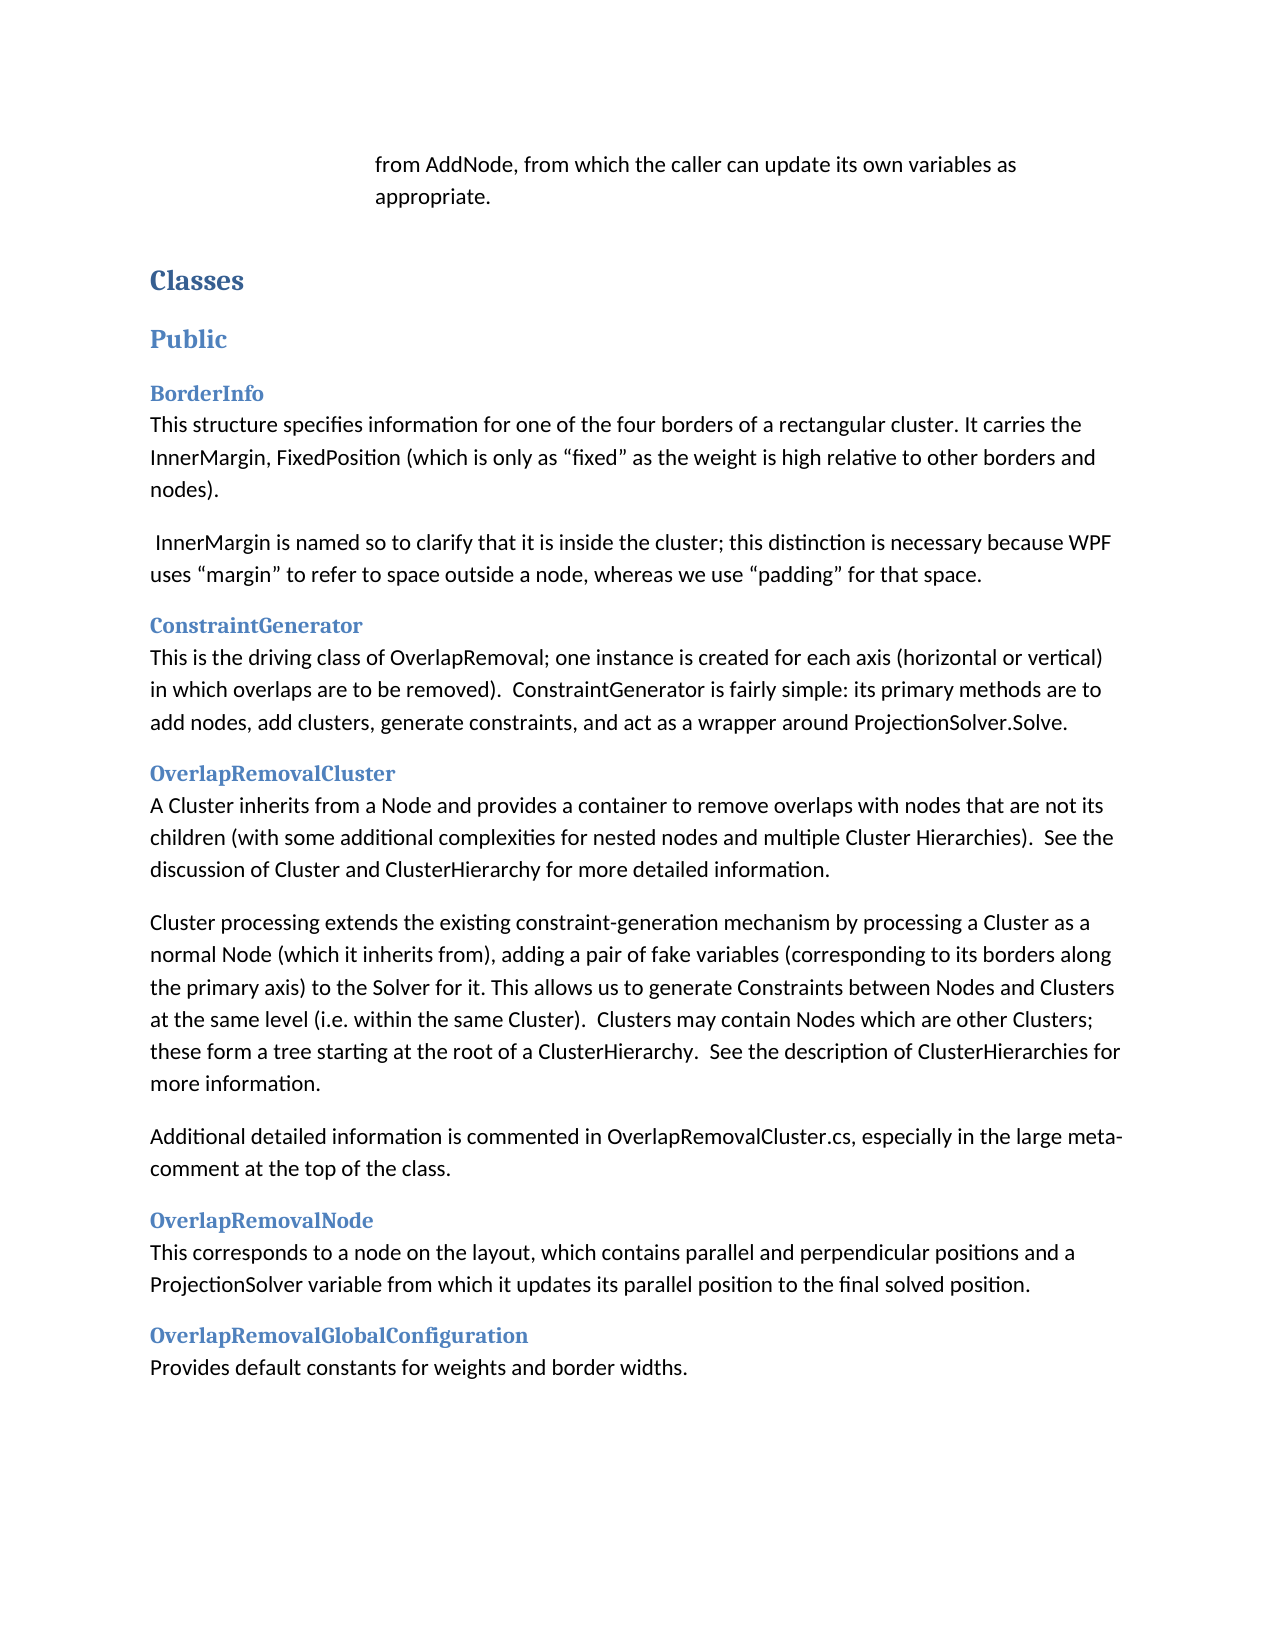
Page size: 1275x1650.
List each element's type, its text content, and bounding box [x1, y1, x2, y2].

text Cluster processing extends the existing constraint-generation mechanism by processing a Cluster as a normal Node (which it inherits from), adding a pair of fake variables (corresponding to its borders along the primary axis) to the Solver for it. This allows us to generate Constraints between Nodes and Clusters at the same level (i.e. within the same Cluster). Clusters may contain Nodes which are other Clusters; these form a tree starting at the root of a ClusterHierarchy. See the description of ClusterHierarchies for more information. [150, 908, 1125, 1097]
subtitle OverlapRemovalNode [150, 1207, 1125, 1234]
text InnerMargin is named so to clarify that it is inside the cluster; this distinction is necessary because WPF uses “margin” to refer to space outside a node, whereas we use “padding” for that space. [150, 528, 1125, 588]
text This structure specifies information for one of the four borders of a rectangular cluster. It carries the InnerMargin, FixedPosition (which is only as “fixed” as the weight is high relative to other borders and nodes). [150, 411, 1125, 503]
text Additional detailed information is commented in OverlapRemovalCluster.cs, especially in the large meta-comment at the top of the class. [150, 1122, 1125, 1182]
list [337, 150, 1125, 210]
text This corresponds to a node on the layout, which contains parallel and perpendicular positions and a ProjectionSolver variable from which it updates its parallel position to the final solved position. [150, 1238, 1125, 1298]
subtitle OverlapRemovalGlobalConfiguration [150, 1323, 1125, 1349]
text Provides default constants for weights and border widths. [150, 1353, 1125, 1381]
subtitle Classes [150, 264, 1125, 298]
text A Cluster inherits from a Node and provides a container to remove overlaps with nodes that are not its children (with some additional complexities for nested nodes and multiple Cluster Hierarchies). See the discussion of Cluster and ClusterHierarchy for more detailed information. [150, 791, 1125, 883]
subtitle ConstraintGenerator [150, 613, 1125, 639]
subtitle BorderInfo [150, 380, 1125, 407]
text This is the driving class of OverlapRemoval; one instance is created for each axis (horizontal or vertical) in which overlaps are to be removed). ConstraintGenerator is fairly simple: its primary methods are to add nodes, add clusters, generate constraints, and act as a wrapper around ProjectionSolver.Solve. [150, 643, 1125, 736]
subtitle OverlapRemovalCluster [150, 761, 1125, 787]
subtitle Public [150, 324, 1125, 355]
